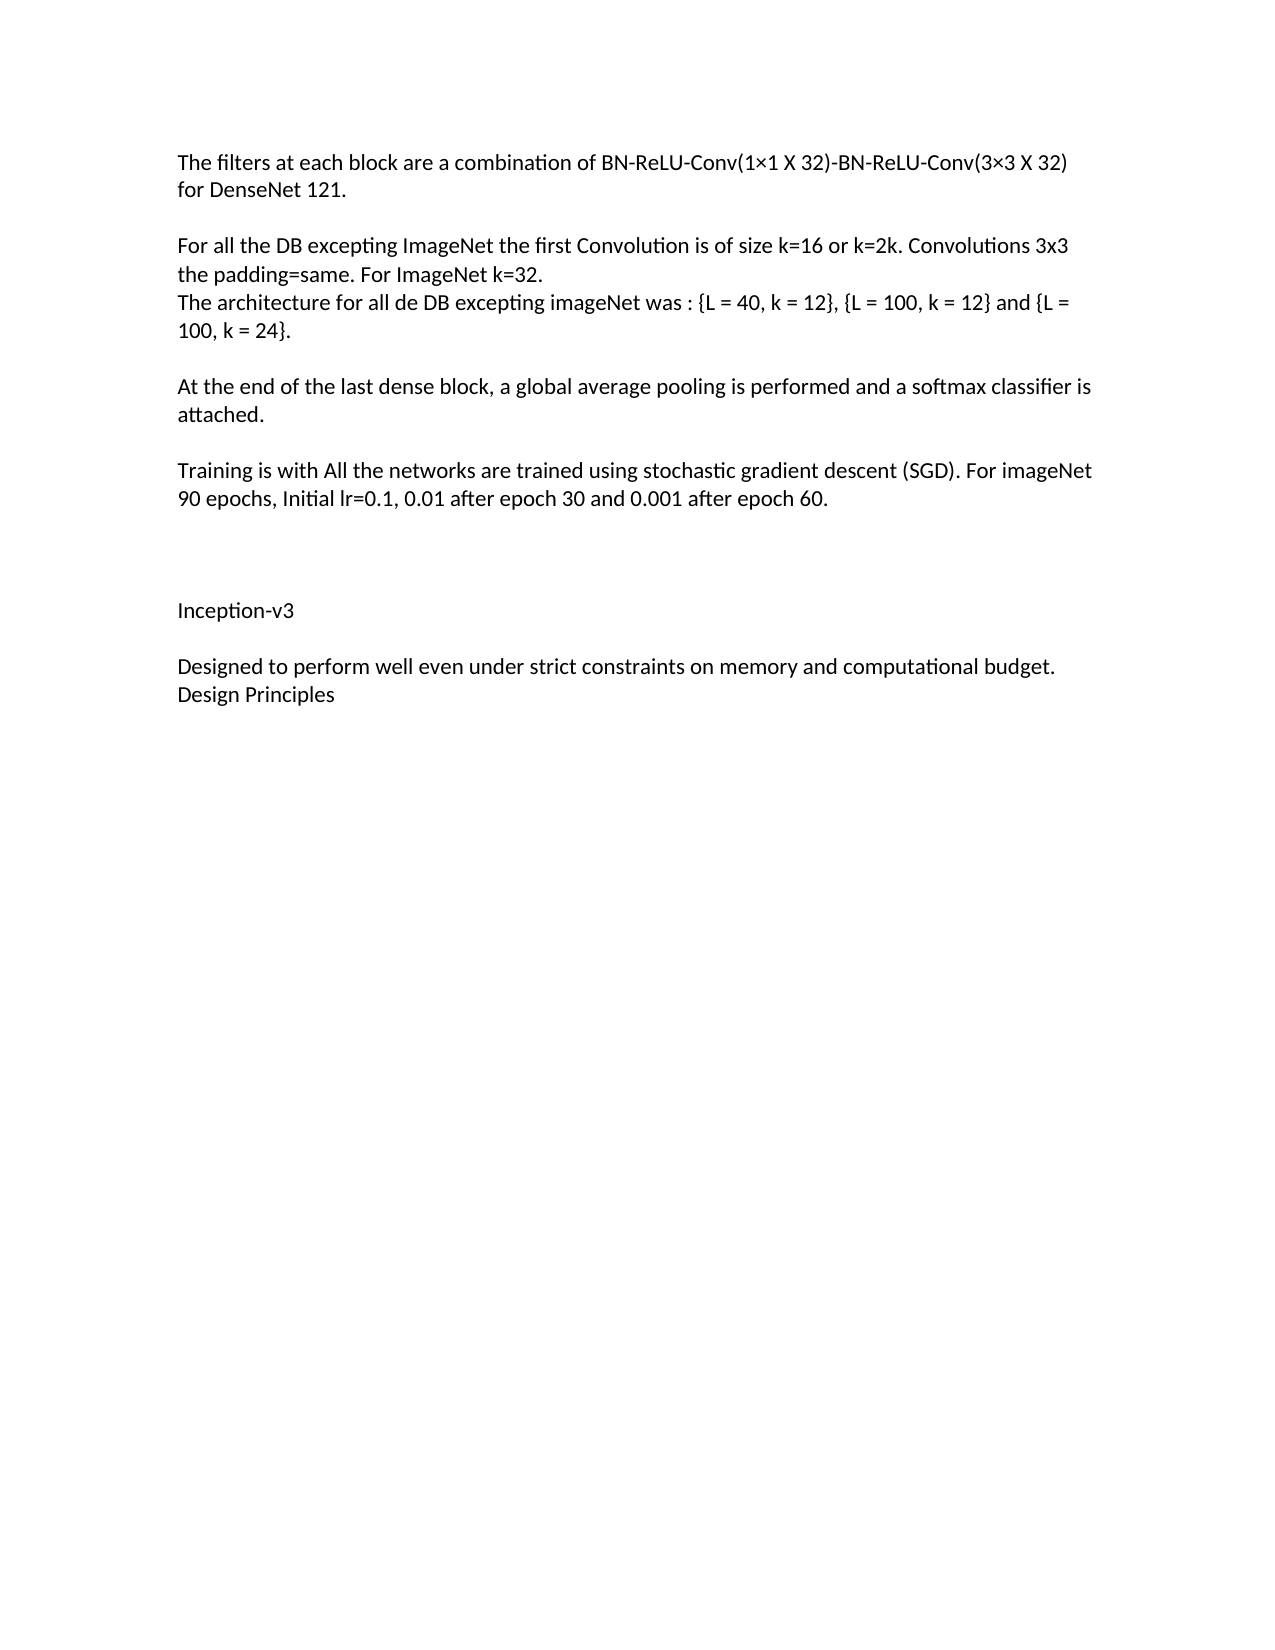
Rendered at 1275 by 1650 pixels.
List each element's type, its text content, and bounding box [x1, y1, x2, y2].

text The filters at each block are a combination of BN-ReLU-Conv(1×1 X 32)-BN-ReLU-Conv(3×3 X 32) for DenseNet 121. [177, 148, 1098, 204]
text For all the DB excepting ImageNet the first Convolution is of size k=16 or k=2k. Convolutions 3x3 the padding=same. For ImageNet k=32. [177, 232, 1098, 288]
text At the end of the last dense block, a global average pooling is performed and a softmax classifier is attached. [177, 372, 1098, 428]
text The architecture for all de DB excepting imageNet was : {L = 40, k = 12}, {L = 100, k = 12} and {L = 100, k = 24}. [177, 288, 1098, 344]
text Design Principles [177, 680, 1098, 708]
text Training is with All the networks are trained using stochastic gradient descent (SGD). For imageNet 90 epochs, Initial lr=0.1, 0.01 after epoch 30 and 0.001 after epoch 60. [177, 456, 1098, 512]
text Inception-v3 [177, 596, 1098, 624]
text Designed to perform well even under strict constraints on memory and computational budget. [177, 652, 1098, 680]
